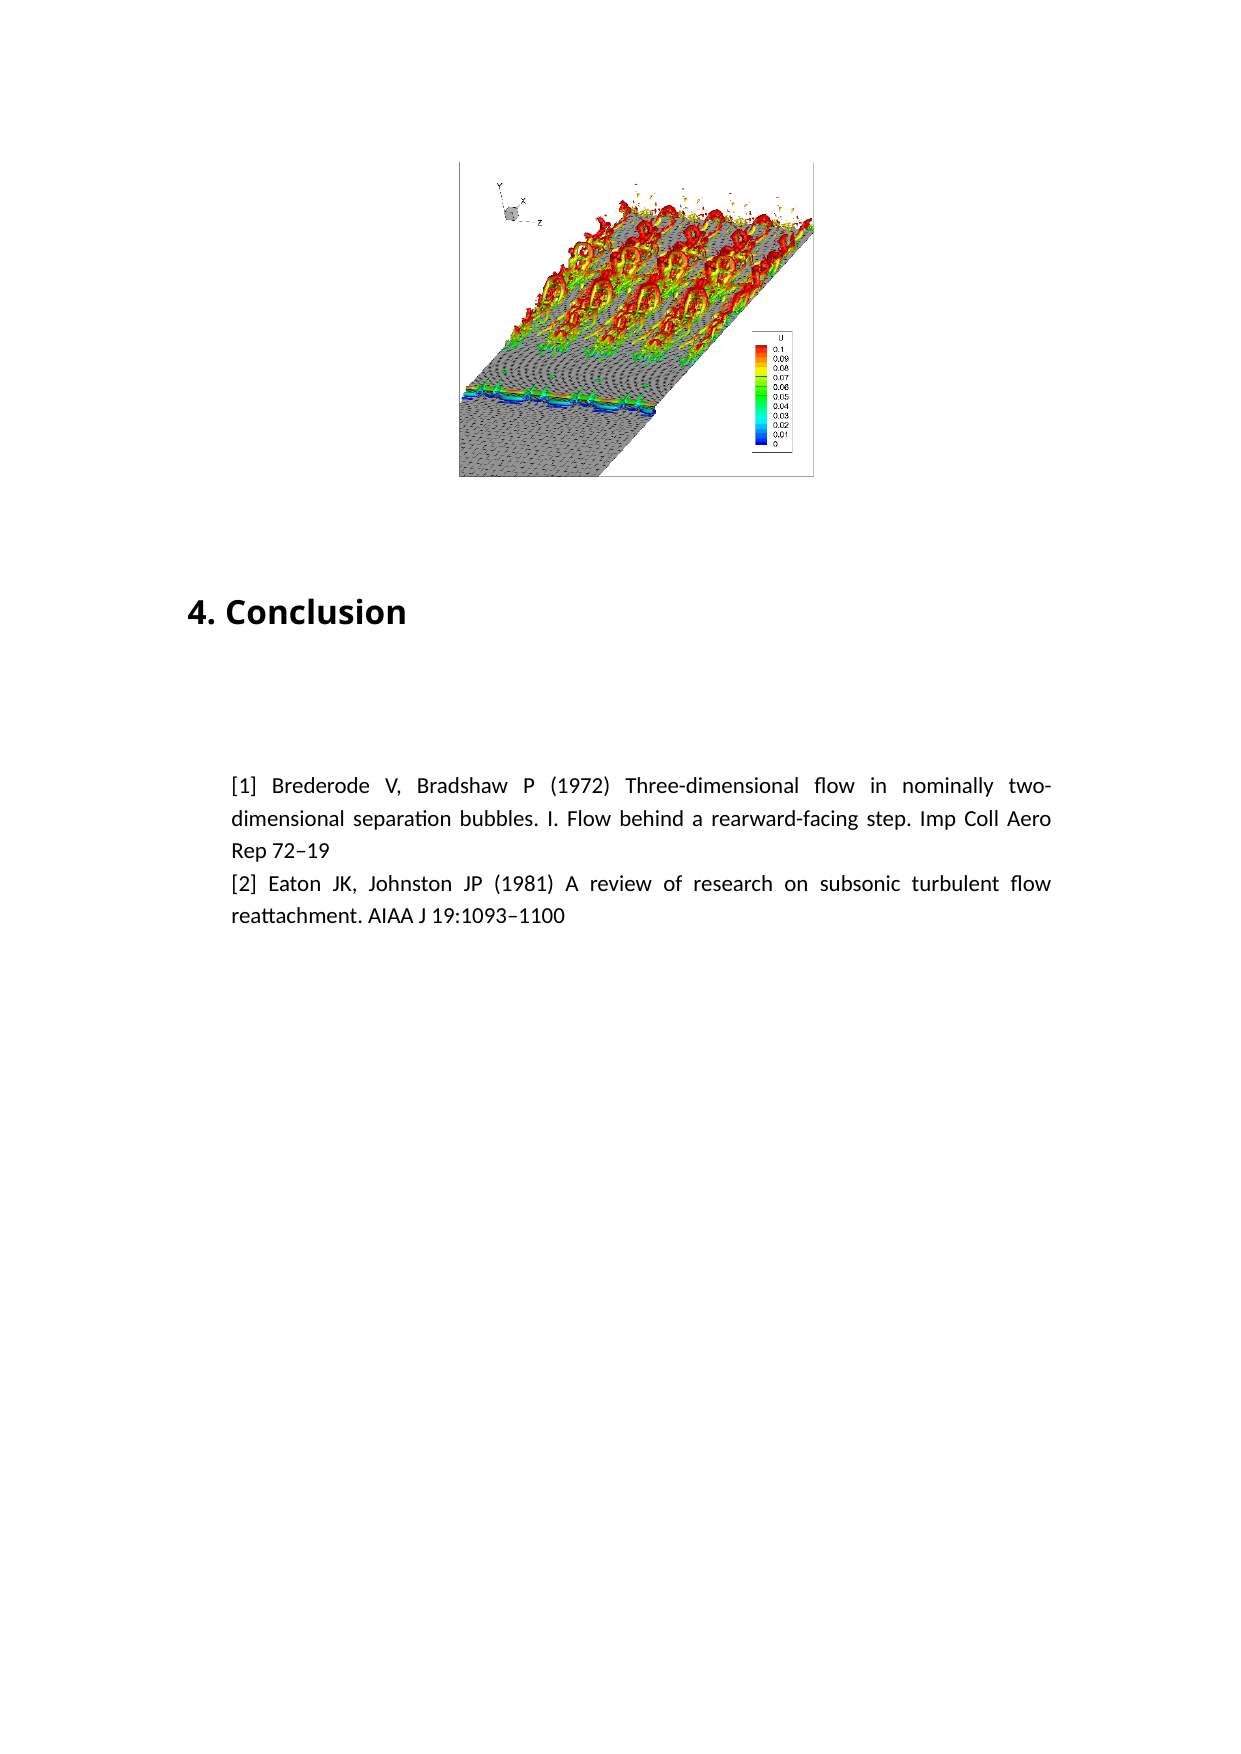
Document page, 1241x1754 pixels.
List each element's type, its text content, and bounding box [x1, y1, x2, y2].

text [1] Brederode V, Bradshaw P (1972) Three-dimensional flow in nominally two-dimensional separation bubbles. I. Flow behind a rearward-facing step. Imp Coll Aero Rep 72–19 [231, 769, 1053, 867]
picture [459, 162, 814, 477]
subtitle Conclusion [187, 579, 1053, 644]
text [2] Eaton JK, Johnston JP (1981) A review of research on subsonic turbulent flow reattachment. AIAA J 19:1093–1100 [231, 867, 1053, 932]
